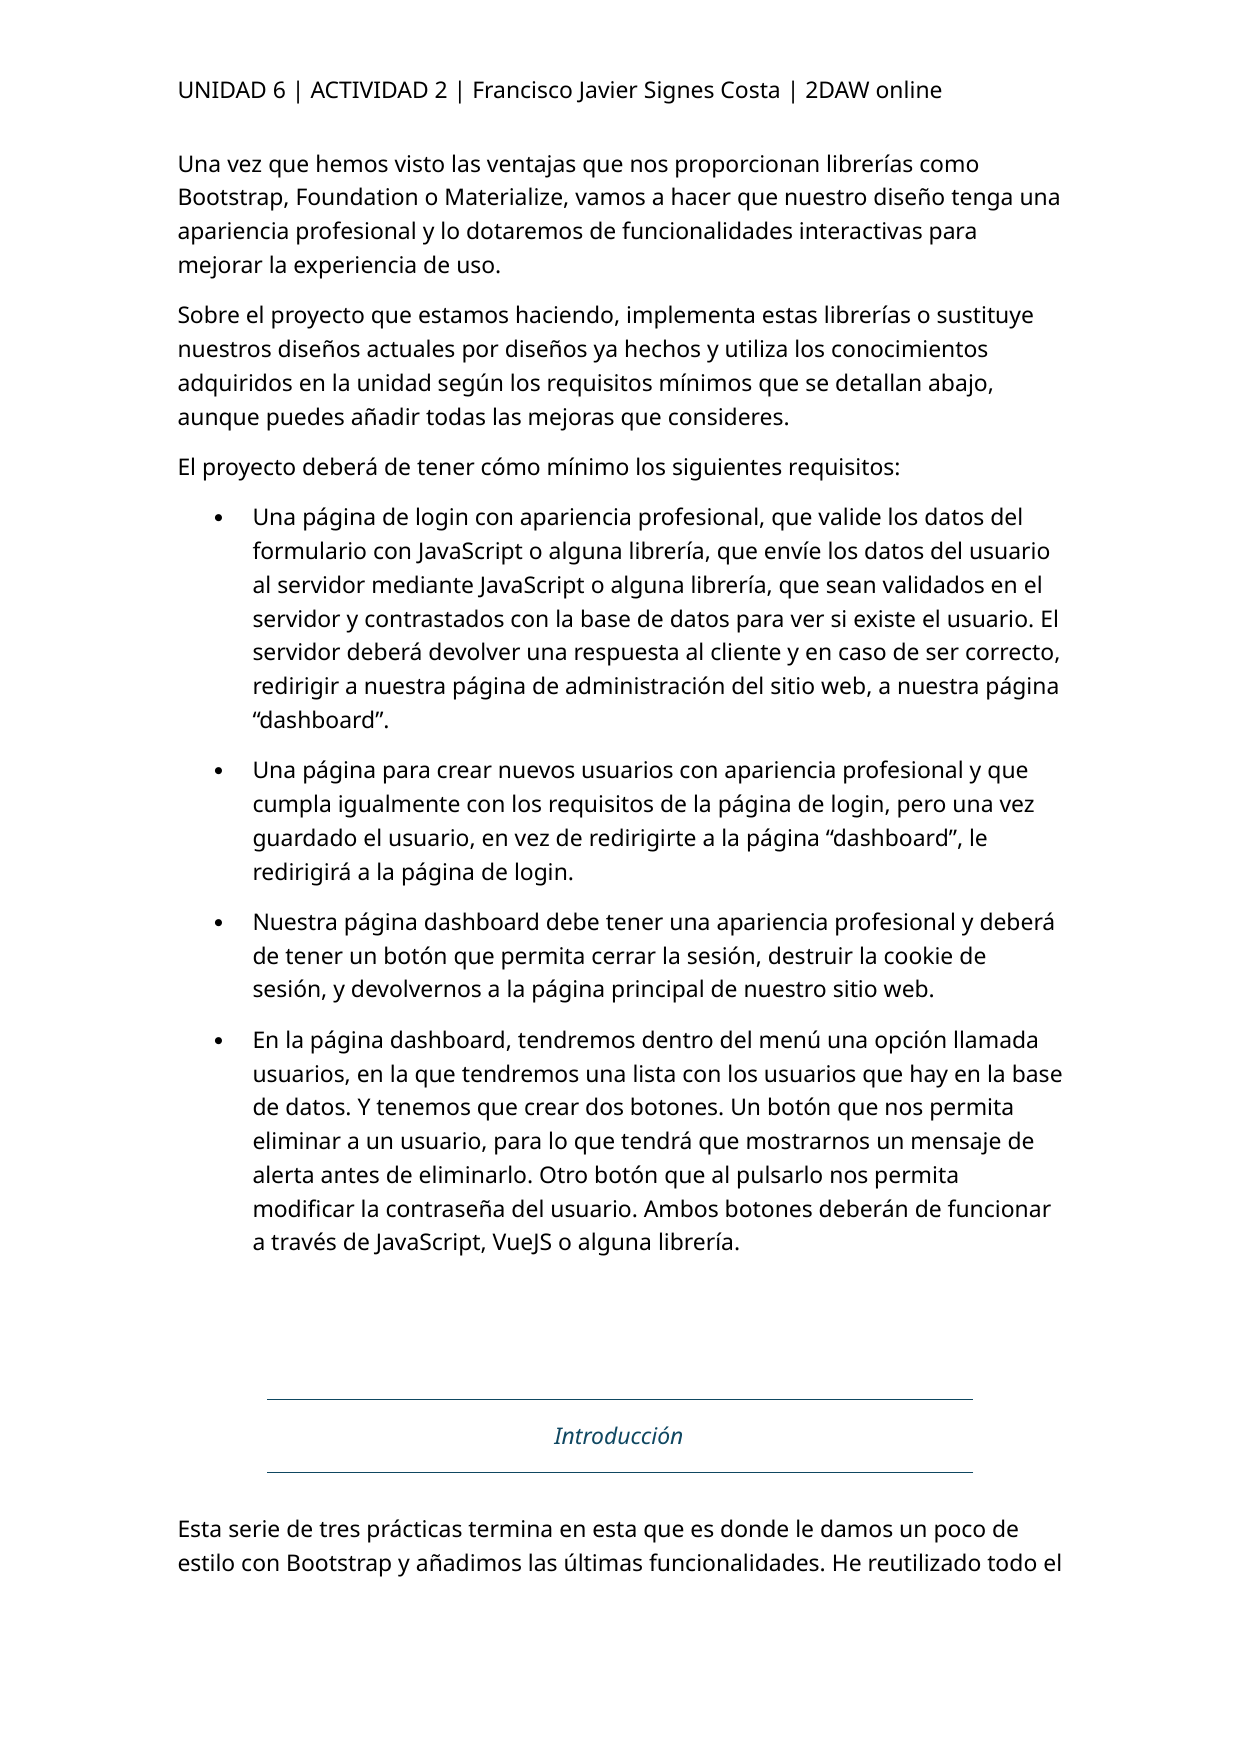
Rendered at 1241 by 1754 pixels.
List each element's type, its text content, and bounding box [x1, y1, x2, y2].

text El proyecto deberá de tener cómo mínimo los siguientes requisitos: [177, 451, 1063, 482]
text Sobre el proyecto que estamos haciendo, implementa estas librerías o sustituye nuestros diseños actuales por diseños ya hechos y utiliza los conocimientos adquiridos en la unidad según los requisitos mínimos que se detallan abajo, aunque puedes añadir todas las mejoras que consideres. [177, 299, 1063, 432]
text Una vez que hemos visto las ventajas que nos proporcionan librerías como Bootstrap, Foundation o Materialize, vamos a hacer que nuestro diseño tenga una apariencia profesional y lo dotaremos de funcionalidades interactivas para mejorar la experiencia de uso. [177, 148, 1063, 280]
text Introducción [267, 1400, 973, 1472]
list Una página de login con apariencia profesional, que valide los datos del formulario con JavaScript o alguna librería, que envíe los datos del usuario al servidor mediante JavaScript o alguna librería, que sean validados en el servidor y contrastados con la base de datos para ver si existe el usuario. El servidor deberá devolver una respuesta al cliente y en caso de ser correcto, redirigir a nuestra página de administración del sitio web, a nuestra página “dashboard”. [215, 501, 1063, 735]
list Una página para crear nuevos usuarios con apariencia profesional y que cumpla igualmente con los requisitos de la página de login, pero una vez guardado el usuario, en vez de redirigirte a la página “dashboard”, le redirigirá a la página de login. [215, 754, 1063, 887]
list En la página dashboard, tendremos dentro del menú una opción llamada usuarios, en la que tendremos una lista con los usuarios que hay en la base de datos. Y tenemos que crear dos botones. Un botón que nos permita eliminar a un usuario, para lo que tendrá que mostrarnos un mensaje de alerta antes de eliminarlo. Otro botón que al pulsarlo nos permita modificar la contraseña del usuario. Ambos botones deberán de funcionar a través de JavaScript, VueJS o alguna librería. [215, 1024, 1063, 1258]
list Nuestra página dashboard debe tener una apariencia profesional y deberá de tener un botón que permita cerrar la sesión, destruir la cookie de sesión, y devolvernos a la página principal de nuestro sitio web. [215, 906, 1063, 1005]
